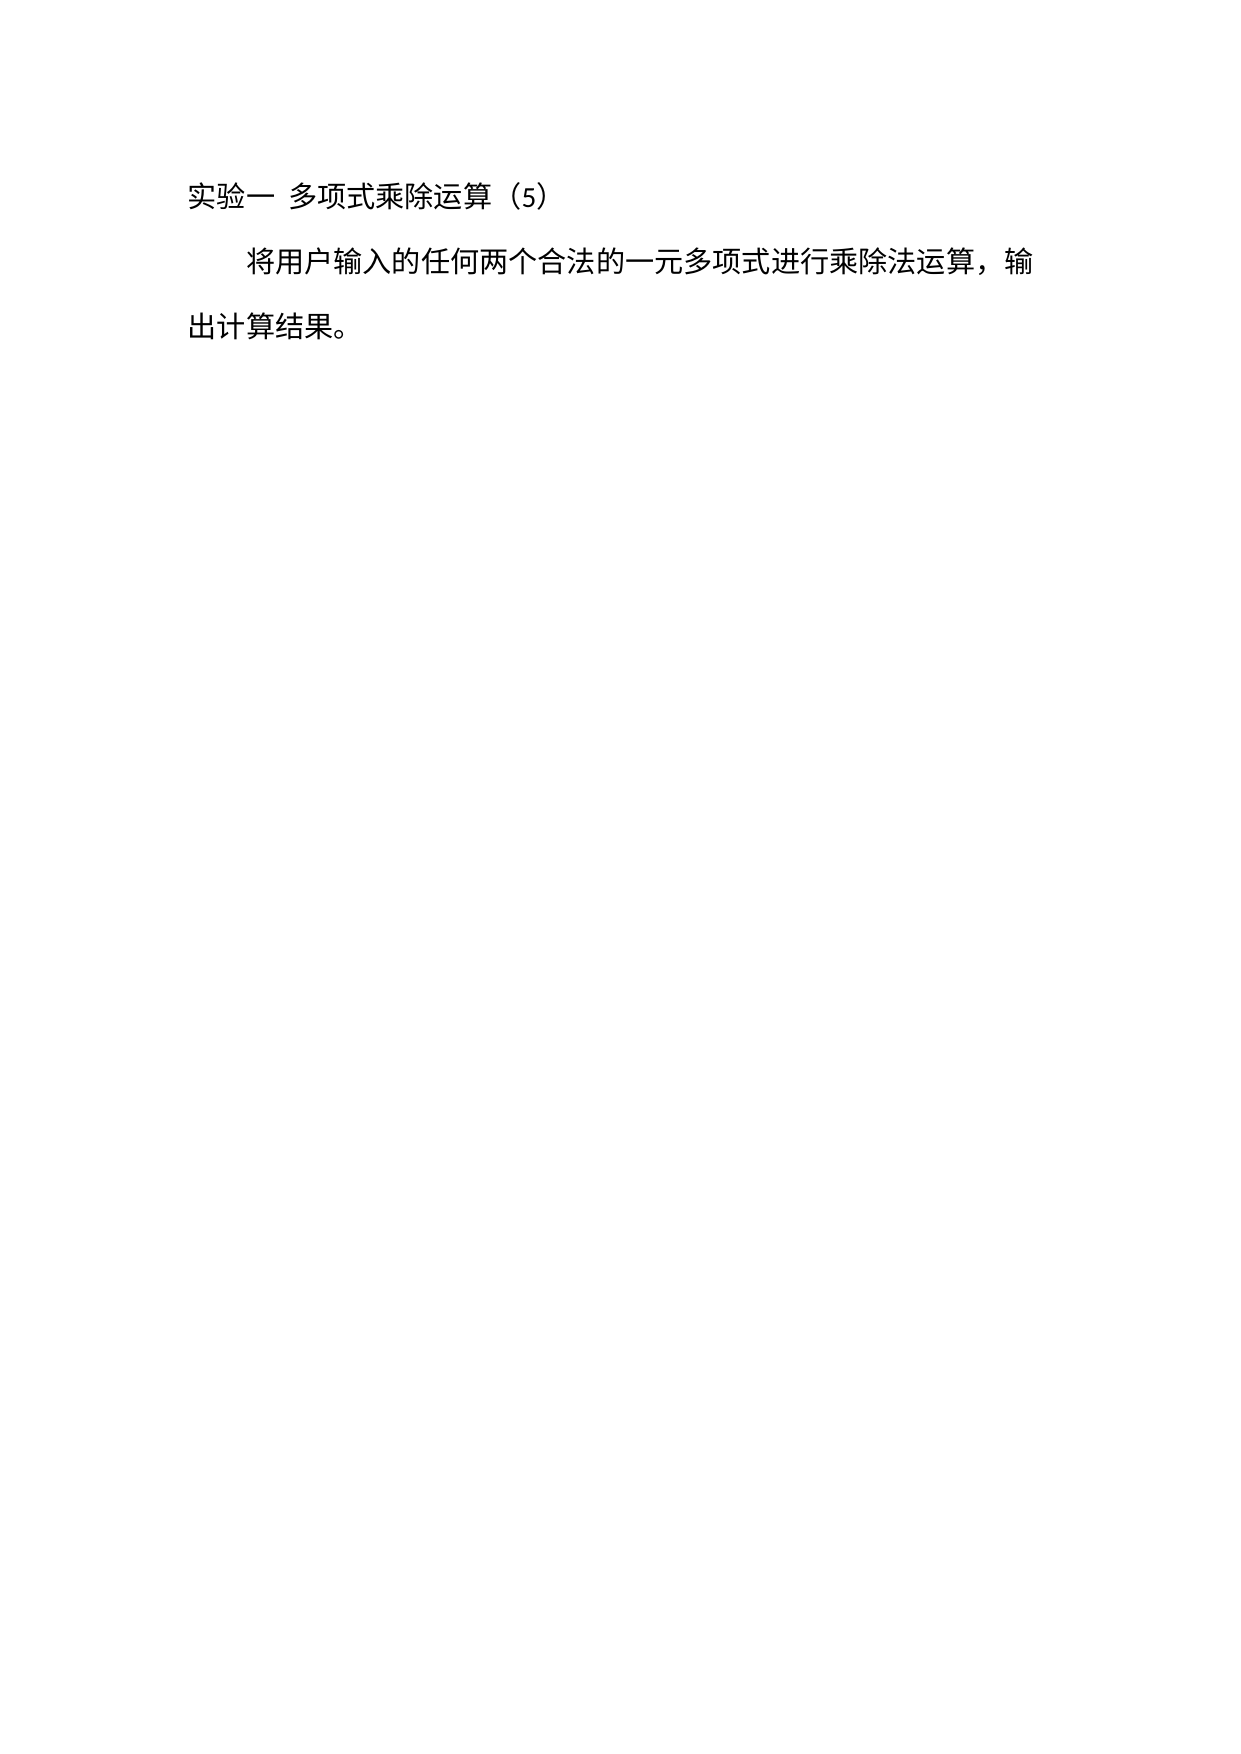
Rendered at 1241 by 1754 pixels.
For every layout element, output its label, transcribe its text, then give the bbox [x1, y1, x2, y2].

text 实验一 多项式乘除运算（5） [187, 162, 1053, 227]
text 将用户输入的任何两个合法的一元多项式进行乘除法运算，输出计算结果。 [187, 227, 1053, 357]
